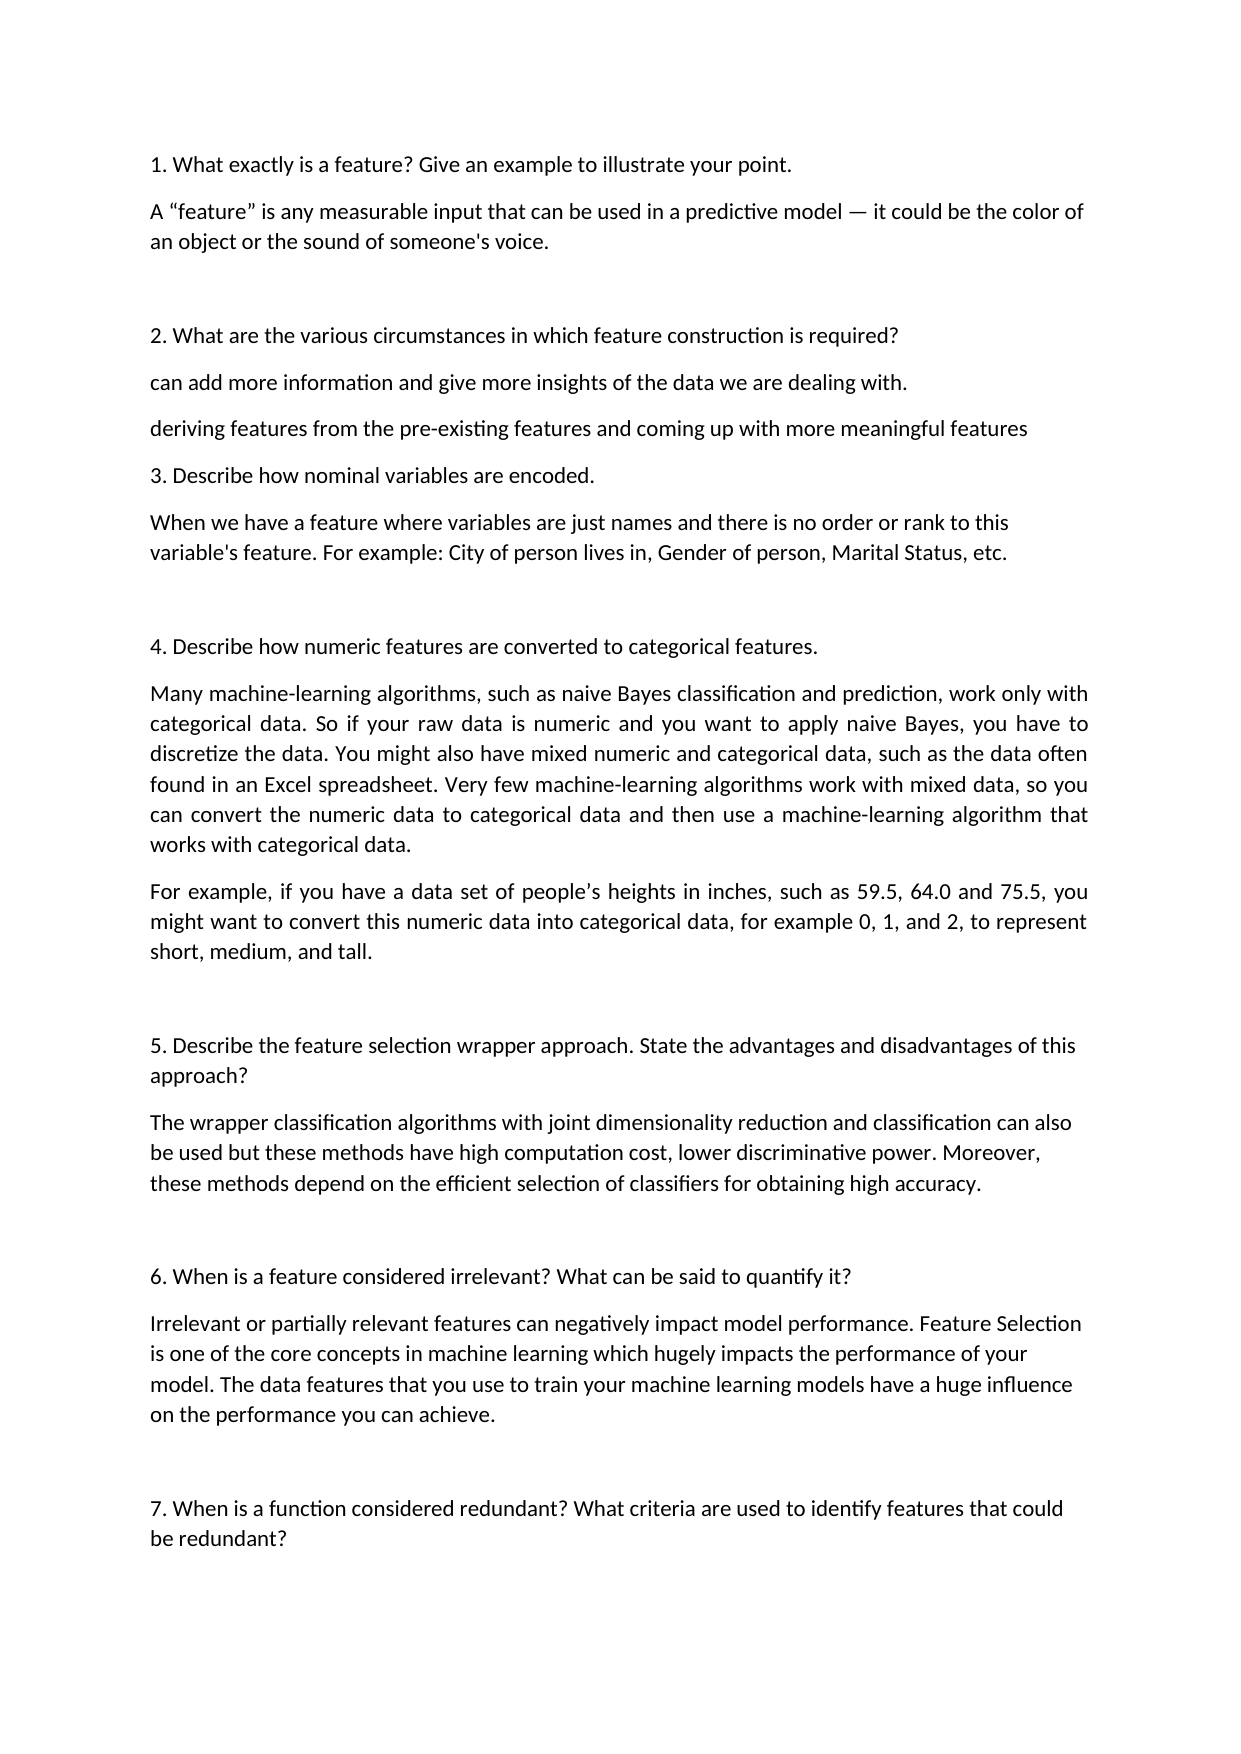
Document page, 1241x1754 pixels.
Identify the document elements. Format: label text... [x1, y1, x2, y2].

text 4. Describe how numeric features are converted to categorical features. [150, 632, 1090, 660]
text 1. What exactly is a feature? Give an example to illustrate your point. [150, 150, 1090, 178]
text 3. Describe how nominal variables are encoded. [150, 461, 1090, 489]
text Irrelevant or partially relevant features can negatively impact model performance. Feature Selection is one of the core concepts in machine learning which hugely impacts the performance of your model. The data features that you use to train your machine learning models have a huge influence on the performance you can achieve. [150, 1309, 1090, 1428]
text can add more information and give more insights of the data we are dealing with. [150, 368, 1090, 396]
text For example, if you have a data set of people’s heights in inches, such as 59.5, 64.0 and 75.5, you might want to convert this numeric data into categorical data, for example 0, 1, and 2, to represent short, medium, and tall. [150, 877, 1090, 966]
text deriving features from the pre-existing features and coming up with more meaningful features [150, 414, 1090, 443]
text When we have a feature where variables are just names and there is no order or rank to this variable's feature. For example: City of person lives in, Gender of person, Marital Status, etc. [150, 508, 1090, 567]
text The wrapper classification algorithms with joint dimensionality reduction and classification can also be used but these methods have high computation cost, lower discriminative power. Moreover, these methods depend on the efficient selection of classifiers for obtaining high accuracy. [150, 1108, 1090, 1197]
text 2. What are the various circumstances in which feature construction is required? [150, 321, 1090, 349]
text 7. When is a function considered redundant? What criteria are used to identify features that could be redundant? [150, 1494, 1090, 1552]
text 5. Describe the feature selection wrapper approach. State the advantages and disadvantages of this approach? [150, 1031, 1090, 1089]
text Many machine-learning algorithms, such as naive Bayes classification and prediction, work only with categorical data. So if your raw data is numeric and you want to apply naive Bayes, you have to discretize the data. You might also have mixed numeric and categorical data, such as the data often found in an Excel spreadsheet. Very few machine-learning algorithms work with mixed data, so you can convert the numeric data to categorical data and then use a machine-learning algorithm that works with categorical data. [150, 679, 1090, 858]
text 6. When is a feature considered irrelevant? What can be said to quantify it? [150, 1262, 1090, 1291]
text A “feature” is any measurable input that can be used in a predictive model — it could be the color of an object or the sound of someone's voice. [150, 197, 1090, 255]
